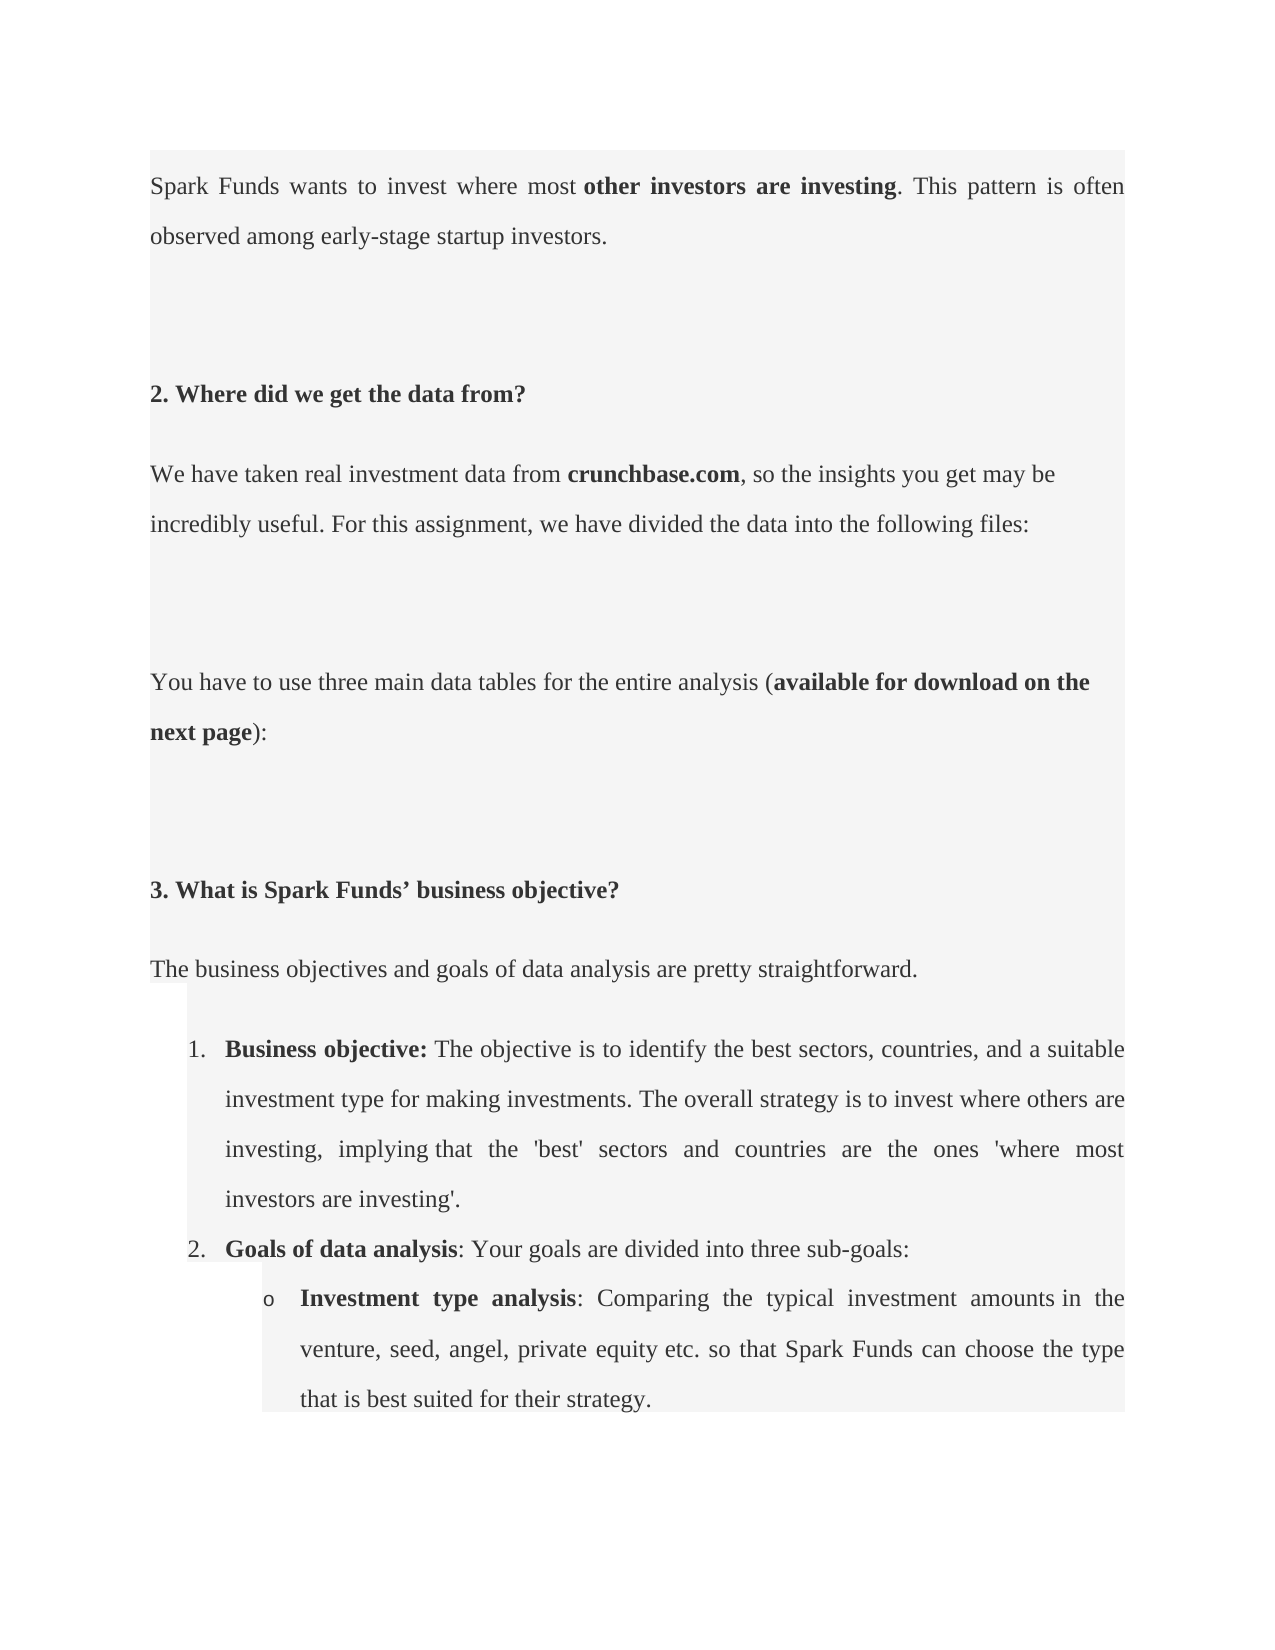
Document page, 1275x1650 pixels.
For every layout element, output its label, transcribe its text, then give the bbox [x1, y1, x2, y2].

text The business objectives and goals of data analysis are pretty straightforward. [150, 933, 1125, 983]
text We have taken real investment data from crunchbase.com, so the insights you get may be incredibly useful. For this assignment, we have divided the data into the following files: [150, 437, 1125, 537]
text You have to use three main data tables for the entire analysis (available for download on the next page): [150, 646, 1125, 746]
list Business objective: The objective is to identify the best sectors, countries, and a suitable investment type for making investments. The overall strategy is to invest where others are investing, implying that the 'best' sectors and countries are the ones 'where most investors are investing'. [187, 1012, 1125, 1212]
list Investment type analysis: Comparing the typical investment amounts in the venture, seed, angel, private equity etc. so that Spark Funds can choose the type that is best suited for their strategy. [262, 1262, 1125, 1412]
text Spark Funds wants to invest where most other investors are investing. This pattern is often observed among early-stage startup investors. [150, 150, 1125, 250]
text 2. Where did we get the data from? [150, 358, 1125, 408]
list Goals of data analysis: Your goals are divided into three sub-goals: [187, 1212, 1125, 1262]
text 3. What is Spark Funds’ business objective? [150, 854, 1125, 904]
